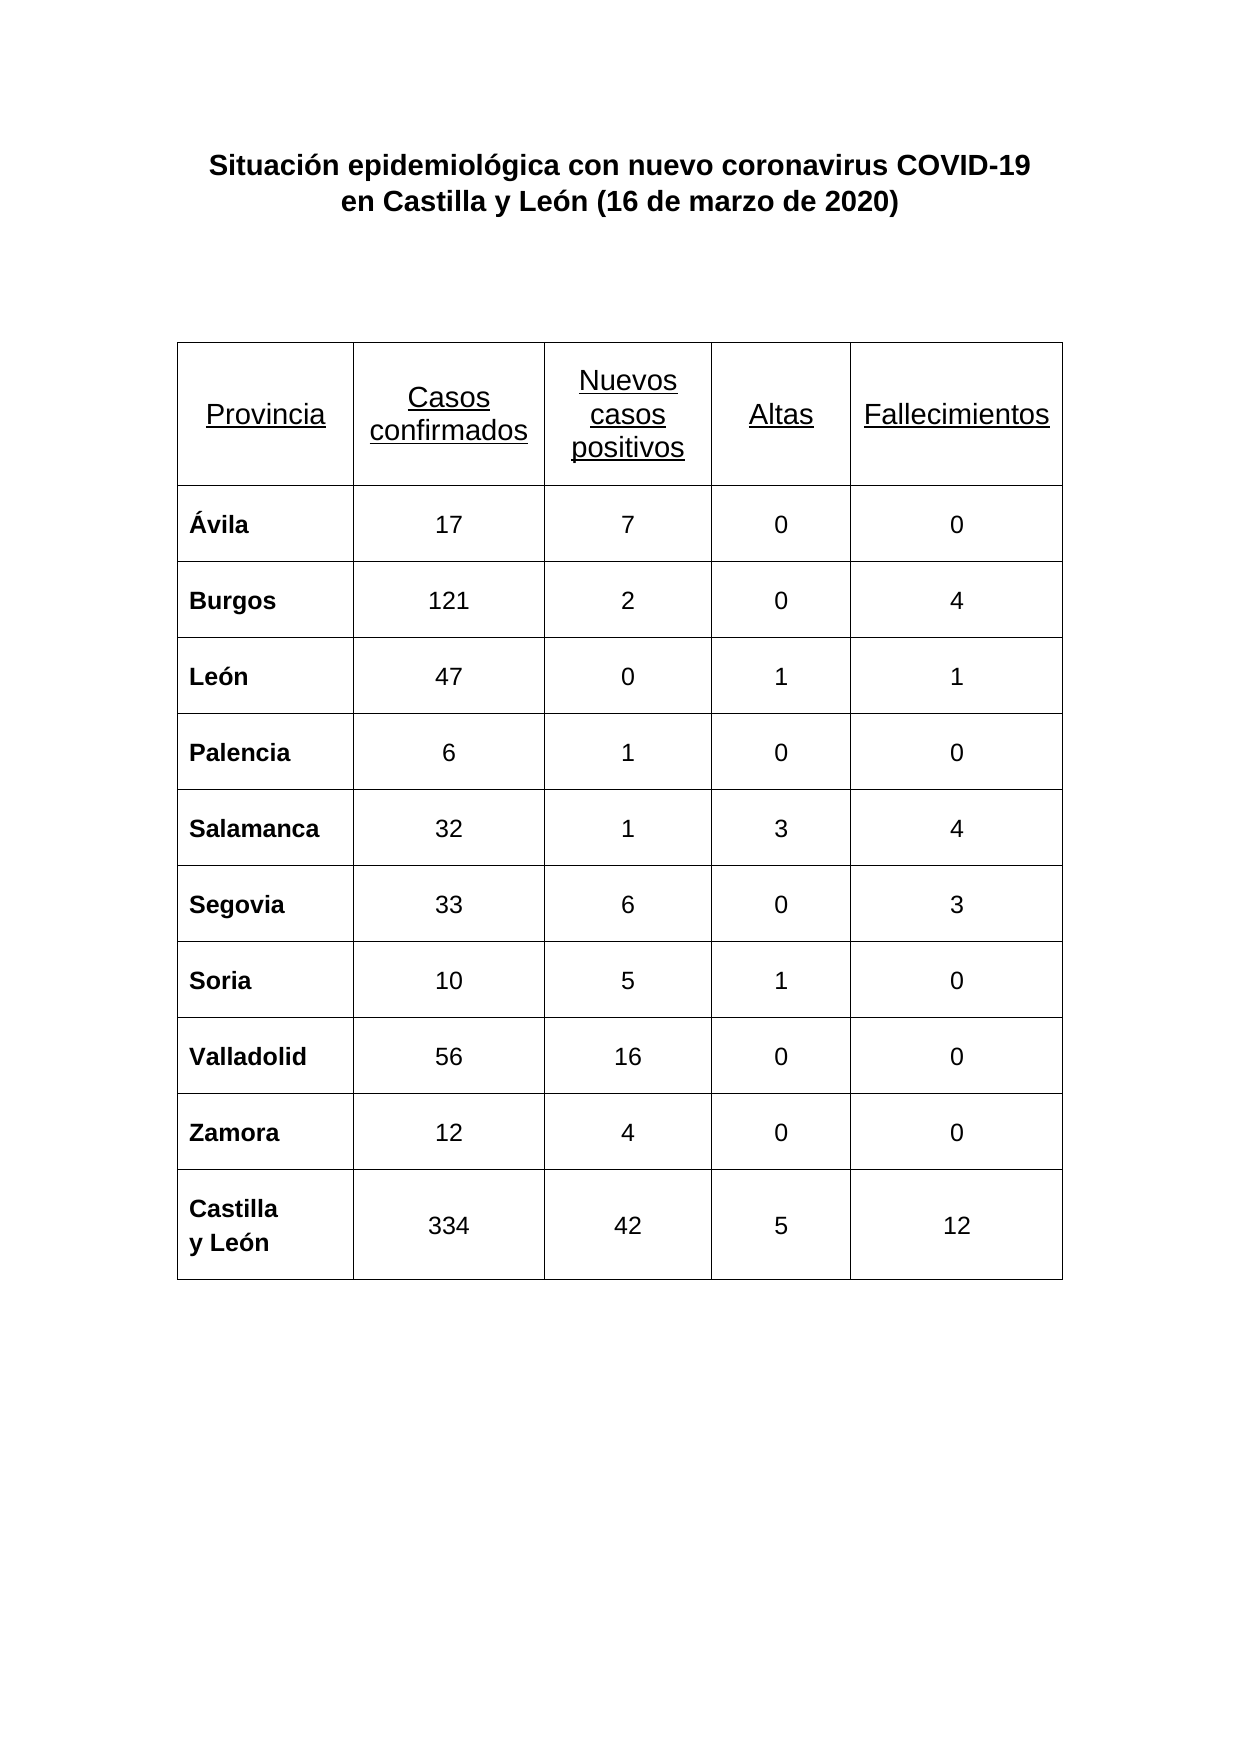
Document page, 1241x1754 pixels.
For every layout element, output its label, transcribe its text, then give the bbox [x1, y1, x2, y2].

table_cell 5 [712, 1170, 850, 1279]
table_cell 7 [545, 486, 711, 561]
table_cell 0 [712, 486, 850, 561]
table_cell Valladolid [178, 1018, 353, 1093]
text Situación epidemiológica con nuevo coronavirus COVID-19 en Castilla y León (16 de marzo de 2020) [177, 148, 1063, 217]
table_cell 0 [712, 1018, 850, 1093]
table_cell 1 [545, 714, 711, 789]
table_header Nuevos casos positivos [545, 343, 711, 485]
table_cell 2 [545, 562, 711, 637]
table_cell 3 [851, 866, 1062, 941]
table_cell 6 [545, 866, 711, 941]
table_cell Ávila [178, 486, 353, 561]
table_cell 121 [354, 562, 544, 637]
table_header Fallecimientos [851, 343, 1062, 485]
table_cell 1 [712, 638, 850, 713]
table_cell 0 [545, 638, 711, 713]
table_cell 16 [545, 1018, 711, 1093]
table_cell 1 [851, 638, 1062, 713]
table_cell 6 [354, 714, 544, 789]
table_cell 12 [851, 1170, 1062, 1279]
table_header Casos confirmados [354, 343, 544, 485]
table_cell 0 [851, 942, 1062, 1017]
table_cell Burgos [178, 562, 353, 637]
table_cell 17 [354, 486, 544, 561]
table_cell 5 [545, 942, 711, 1017]
table_cell Palencia [178, 714, 353, 789]
table_cell 0 [851, 714, 1062, 789]
table_cell 4 [851, 790, 1062, 865]
table_cell 0 [712, 1094, 850, 1169]
table_cell 0 [851, 486, 1062, 561]
table_cell 4 [545, 1094, 711, 1169]
table_cell 1 [712, 942, 850, 1017]
table_cell 3 [712, 790, 850, 865]
table_cell Segovia [178, 866, 353, 941]
table_cell 47 [354, 638, 544, 713]
table_cell Zamora [178, 1094, 353, 1169]
table_cell 32 [354, 790, 544, 865]
table_cell 0 [851, 1018, 1062, 1093]
table_cell 42 [545, 1170, 711, 1279]
table_cell Soria [178, 942, 353, 1017]
table_cell 33 [354, 866, 544, 941]
table_cell León [178, 638, 353, 713]
table_cell 0 [712, 866, 850, 941]
table_header Provincia [178, 343, 353, 485]
table_cell 334 [354, 1170, 544, 1279]
table_cell 0 [712, 562, 850, 637]
table_cell 10 [354, 942, 544, 1017]
table_cell 1 [545, 790, 711, 865]
table_cell 12 [354, 1094, 544, 1169]
table_header Altas [712, 343, 850, 485]
table_cell 0 [712, 714, 850, 789]
table_cell Salamanca [178, 790, 353, 865]
table_cell 4 [851, 562, 1062, 637]
table_cell 0 [851, 1094, 1062, 1169]
table_cell Castilla y León [178, 1170, 353, 1279]
table_cell 56 [354, 1018, 544, 1093]
